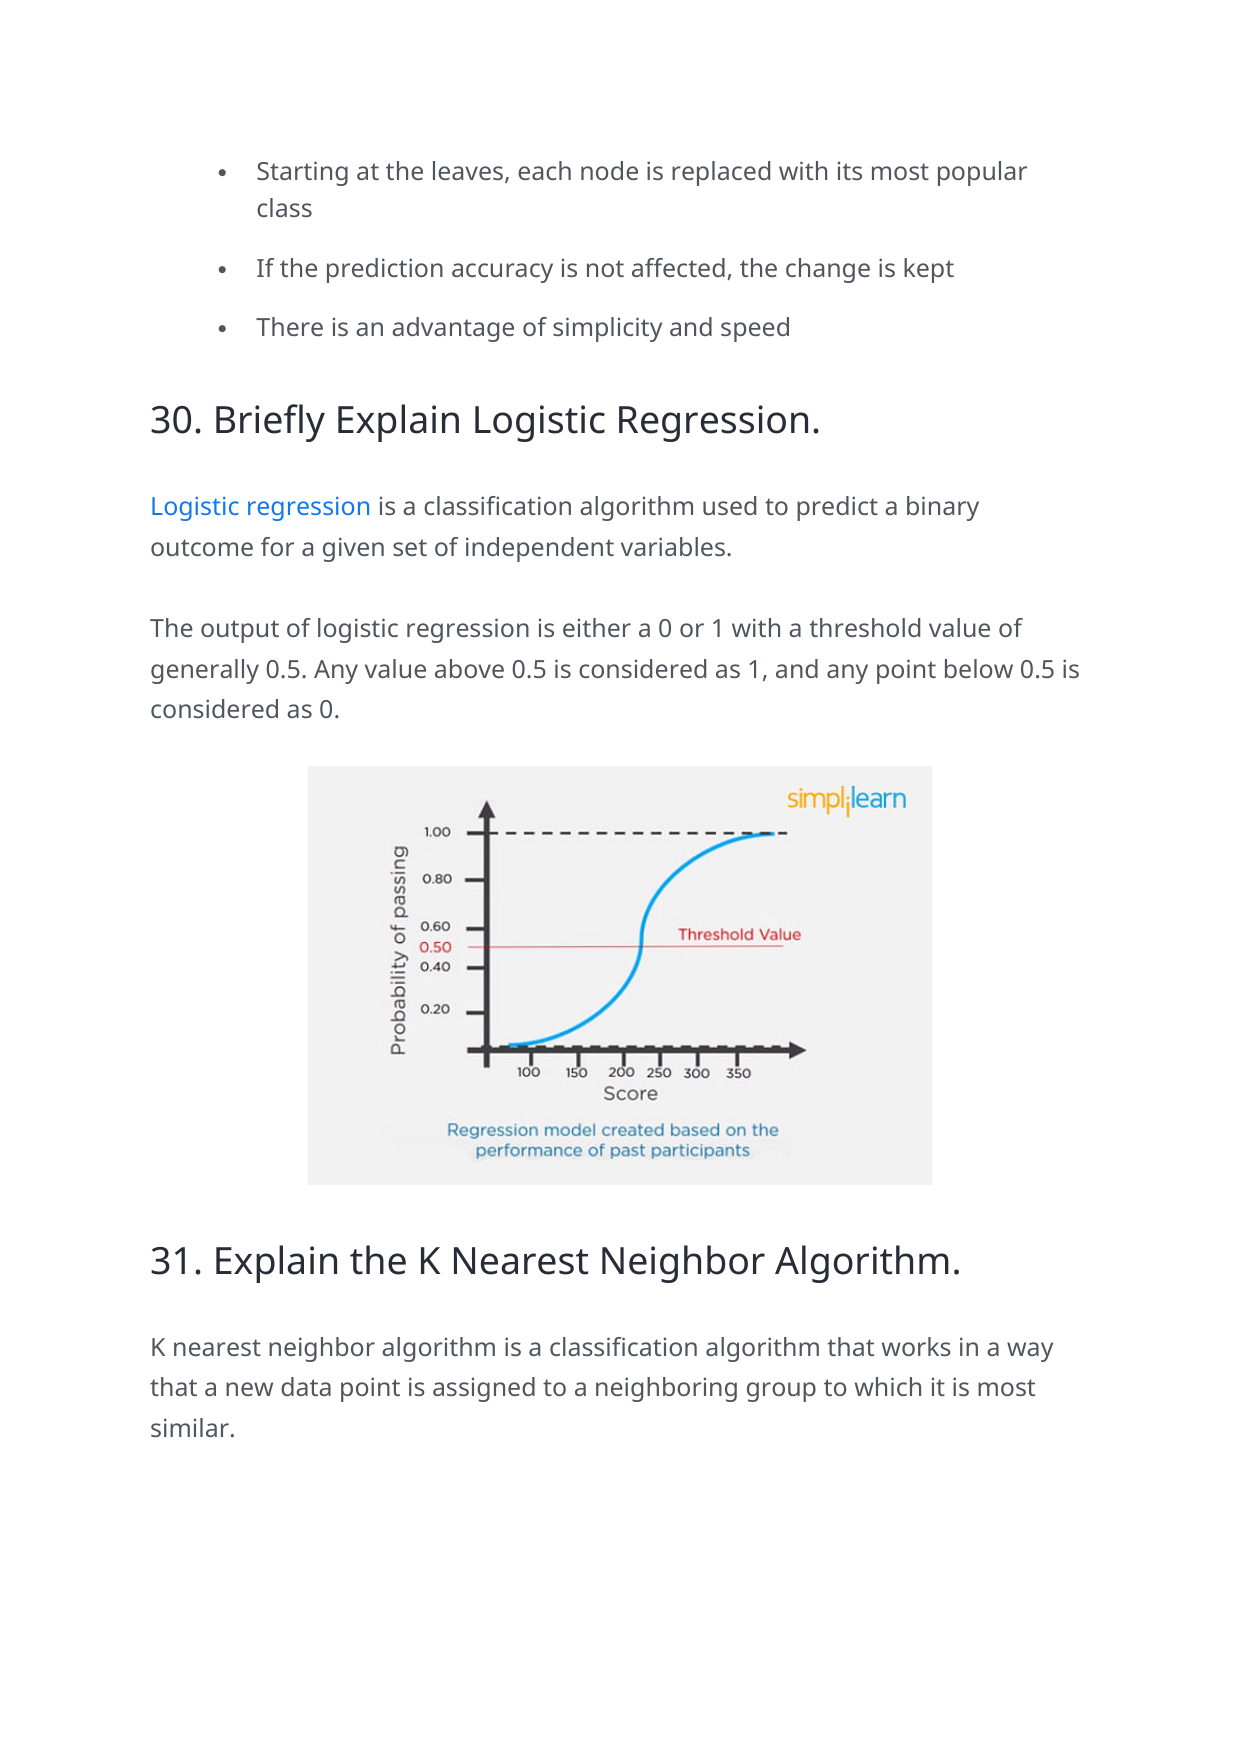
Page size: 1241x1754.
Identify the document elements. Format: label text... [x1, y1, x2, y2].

text The output of logistic regression is either a 0 or 1 with a threshold value of generally 0.5. Any value above 0.5 is considered as 1, and any point below 0.5 is considered as 0. [150, 604, 1090, 726]
list There is an advantage of simplicity and speed [219, 306, 1090, 344]
text Logistic regression is a classification algorithm used to predict a binary outcome for a given set of independent variables. [150, 482, 1090, 563]
text 31. Explain the K Nearest Neighbor Algorithm. [150, 1234, 1090, 1285]
text K nearest neighbor algorithm is a classification algorithm that works in a way that a new data point is assigned to a neighboring group to which it is most similar. [150, 1323, 1090, 1444]
text 30. Briefly Explain Logistic Regression. [150, 394, 1090, 445]
list Starting at the leaves, each node is replaced with its most popular class [219, 150, 1090, 225]
list If the prediction accuracy is not affected, the change is kept [219, 247, 1090, 284]
picture [307, 766, 933, 1185]
